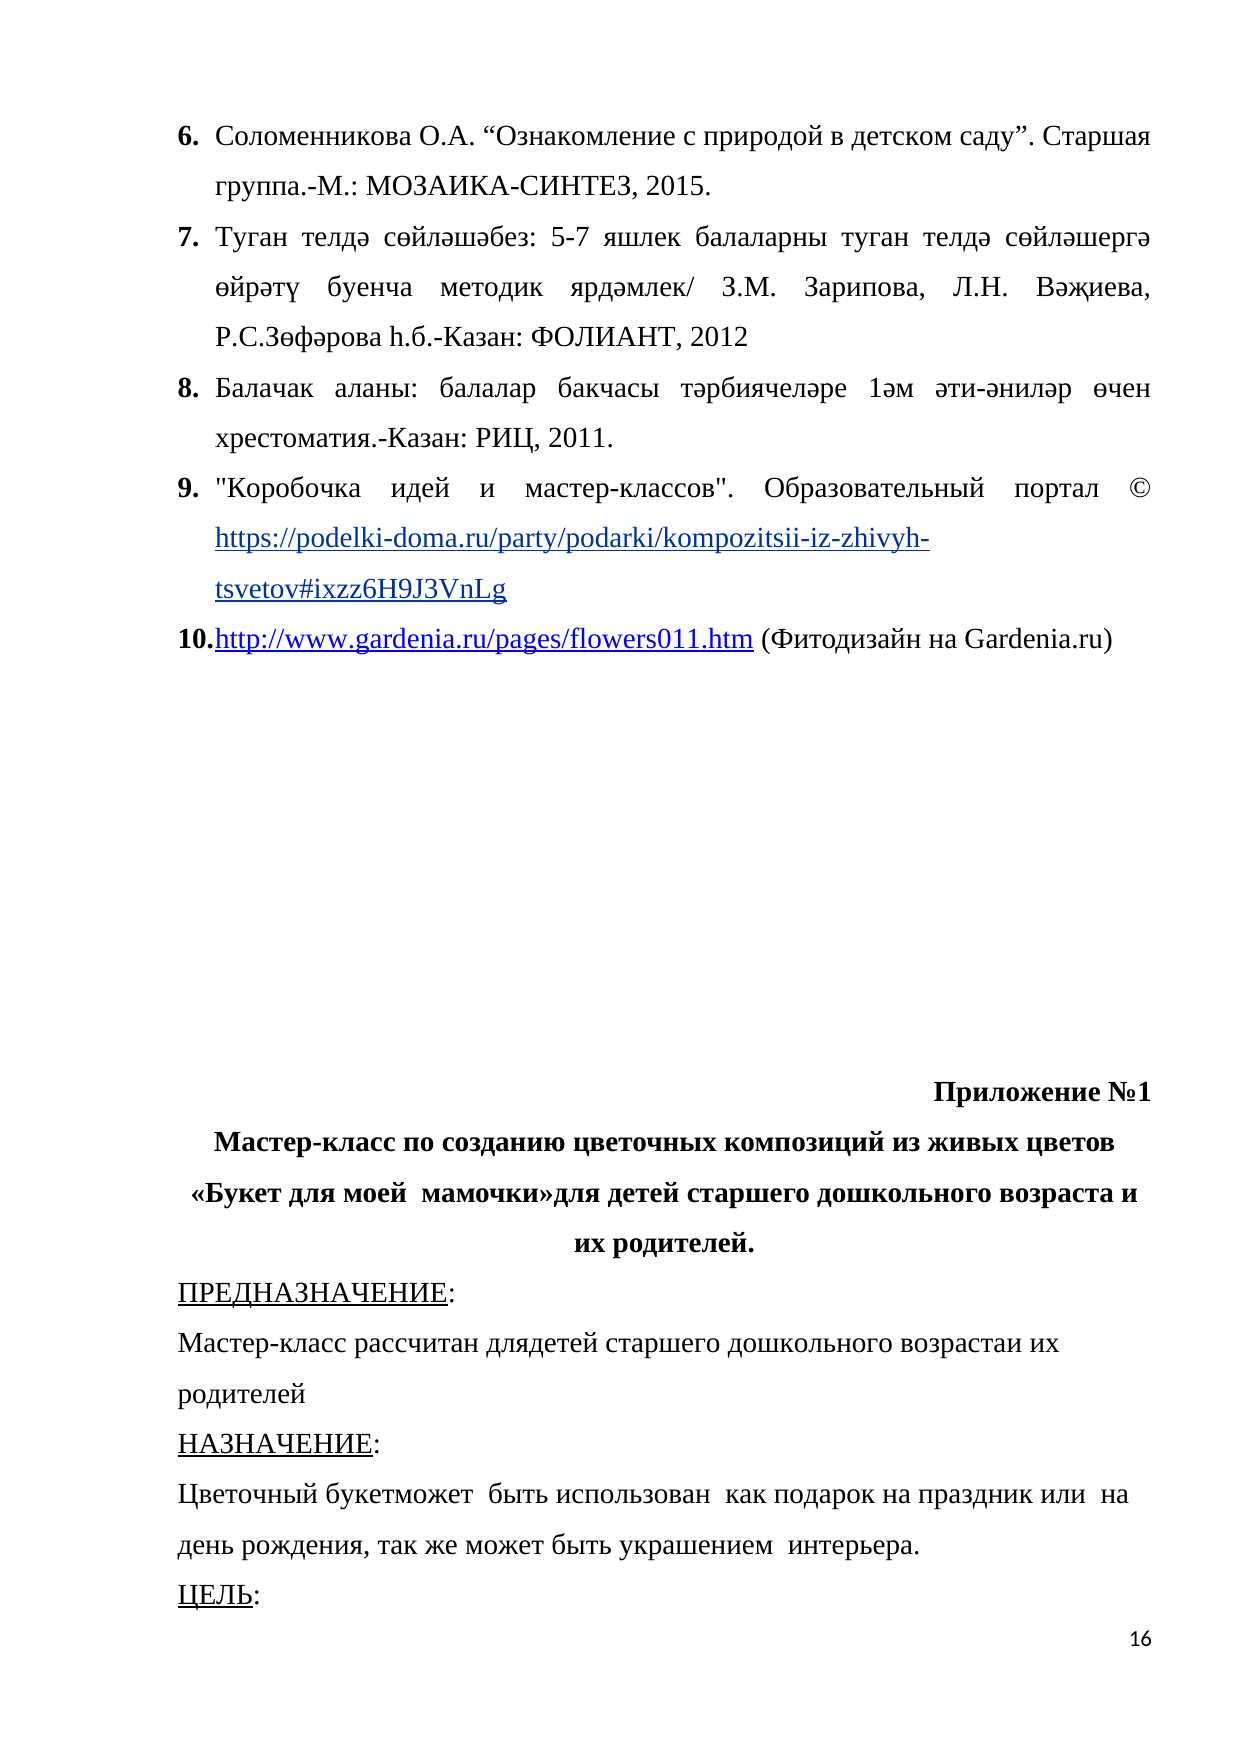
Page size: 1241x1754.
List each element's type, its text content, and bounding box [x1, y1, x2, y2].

text НАЗНАЧЕНИЕ: [177, 1426, 1152, 1460]
text Мастер-класс по созданию цветочных композиций из живых цветов «Букет для моей мамочки»для детей старшего дошкольного возраста и их родителей. [177, 1124, 1152, 1258]
text ЦЕЛЬ: [177, 1577, 1152, 1611]
text Мастер-класс рассчитан длядетей старшего дошкольного возрастаи их родителей [177, 1326, 1152, 1409]
text Цветочный букетможет быть использован как подарок на праздник или на день рождения, так же может быть украшением интерьера. [177, 1477, 1152, 1560]
list Туган телдә сөйләшәбез: 5-7 яшлек балаларны туган телдә сөйләшергә өйрәтү буенча методик ярдәмлек/ З.М. Зарипова, Л.Н. Вәҗиева, Р.С.Зөфәрова һ.б.-Казан: ФОЛИАНТ, 2012 [177, 219, 1152, 353]
text ПРЕДНАЗНАЧЕНИЕ: [177, 1275, 1152, 1309]
list Балачак аланы: балалар бакчасы тәрбиячеләре 1әм әти-әниләр өчен хрестоматия.-Казан: РИЦ, 2011. [177, 370, 1152, 453]
text Приложение №1 [177, 1074, 1152, 1108]
list http://www.gardenia.ru/pages/flowers011.htm (Фитодизайн на Gardenia.ru) [177, 621, 1152, 655]
list Соломенникова О.А. “Ознакомление с природой в детском саду”. Старшая группа.-М.: МОЗАИКА-СИНТЕЗ, 2015. [177, 118, 1152, 202]
list "Коробочка идей и мастер-классов". Образовательный портал © https://podelki-doma.ru/party/podarki/kompozitsii-iz-zhivyh-tsvetov#ixzz6H9J3VnLg [177, 470, 1152, 604]
